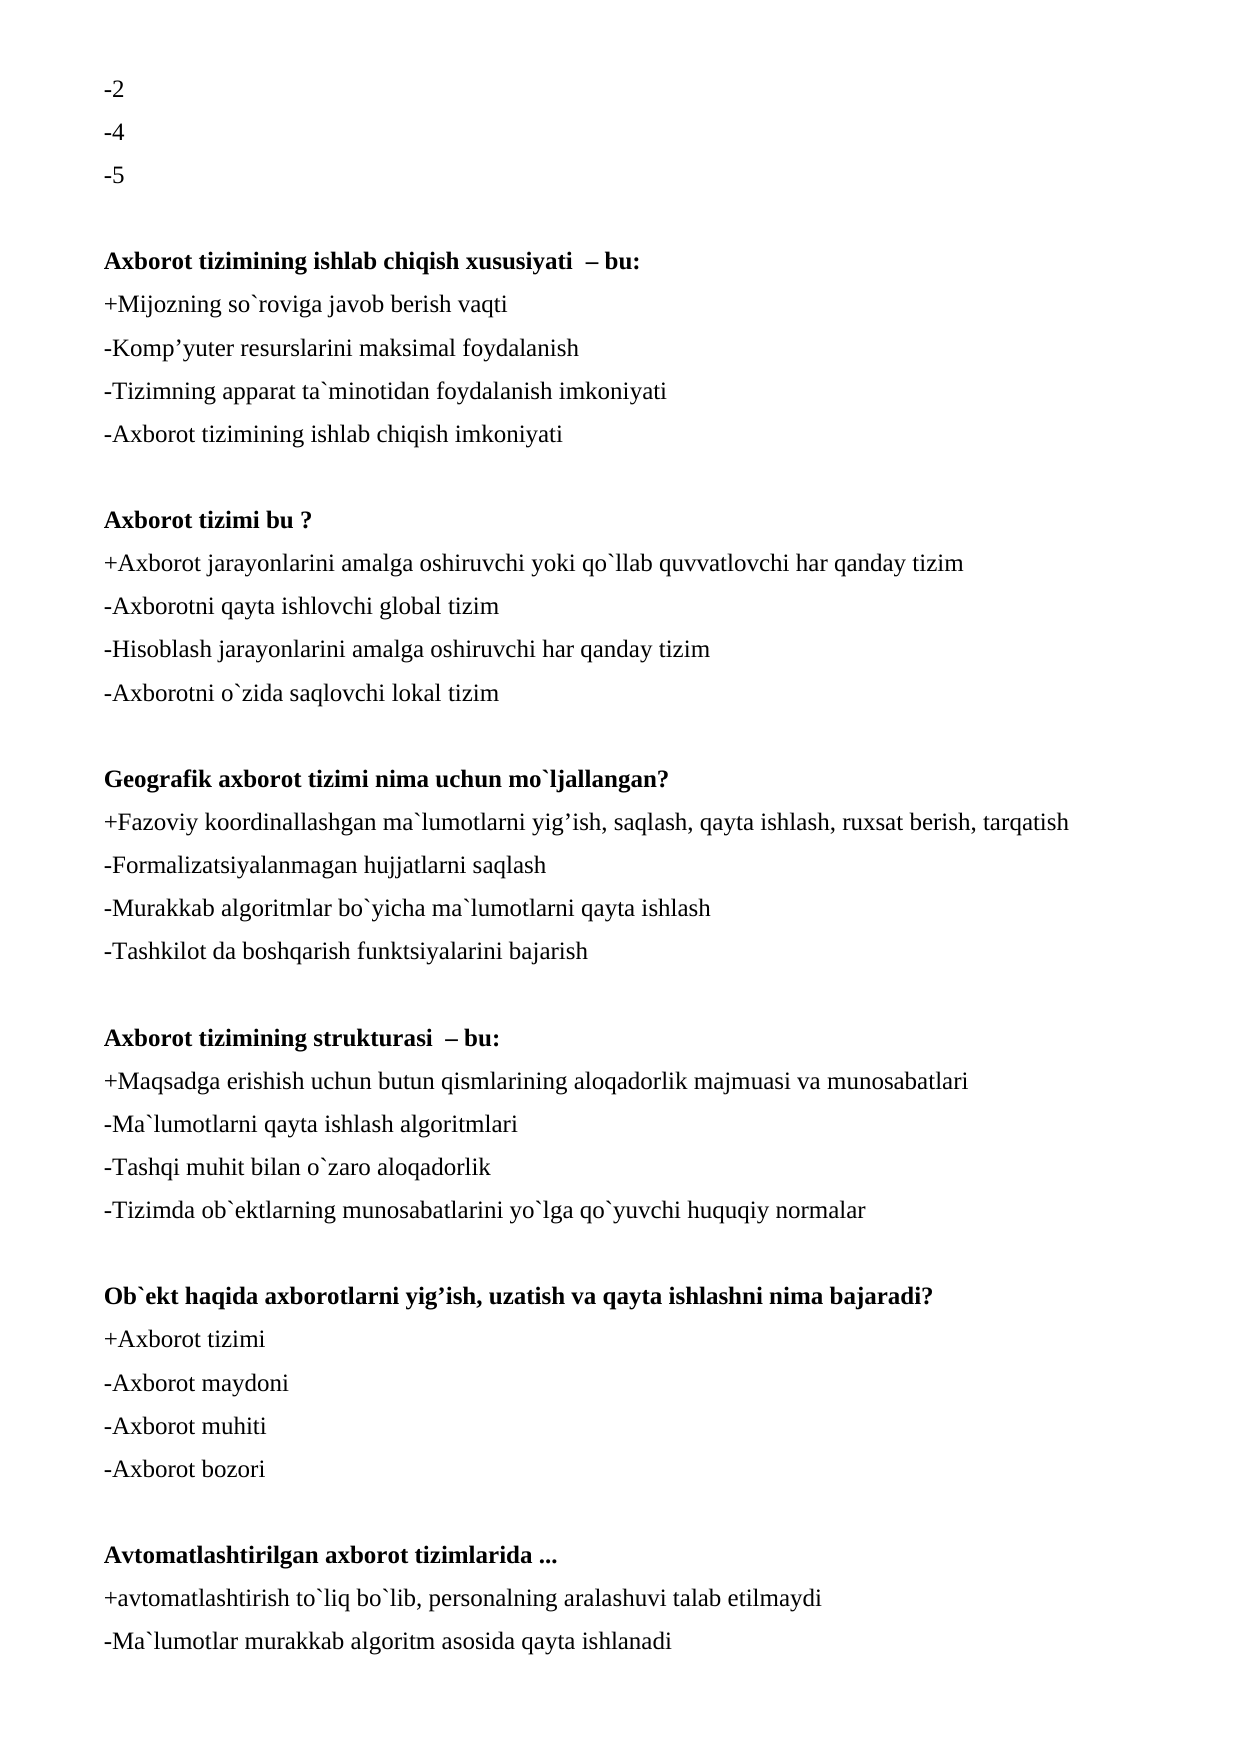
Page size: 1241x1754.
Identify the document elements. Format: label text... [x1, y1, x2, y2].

text -2 [103, 74, 1137, 103]
text -Tashkilot da boshqarish funktsiyalarini bajarish [103, 936, 1137, 965]
text -Tashqi muhit bilan o`zaro aloqadorlik [103, 1152, 1137, 1181]
text Ob`ekt haqida axborotlarni yig’ish, uzatish va qayta ishlashni nima bajaradi? [103, 1281, 1137, 1310]
text -Formalizatsiyalanmagan hujjatlarni saqlash [103, 850, 1137, 879]
text +avtomatlashtirish to`liq bo`lib, personalning aralashuvi talab etilmaydi [103, 1583, 1137, 1612]
text +Maqsadga erishish uchun butun qismlarining aloqadorlik majmuasi va munosabatlari [103, 1066, 1137, 1094]
text -Murakkab algoritmlar bo`yicha ma`lumotlarni qayta ishlash [103, 893, 1137, 922]
text -Hisoblash jarayonlarini amalga oshiruvchi har qanday tizim [103, 634, 1137, 663]
text -Ma`lumotlarni qayta ishlash algoritmlari [103, 1109, 1137, 1138]
text Geografik axborot tizimi nima uchun mo`ljallangan? [103, 764, 1137, 793]
text -Tizimda ob`ektlarning munosabatlarini yo`lga qo`yuvchi huquqiy normalar [103, 1195, 1137, 1224]
text Axborot tizimi bu ? [103, 505, 1137, 534]
text +Axborot tizimi [103, 1324, 1137, 1353]
text -Tizimning apparat ta`minotidan foydalanish imkoniyati [103, 376, 1137, 404]
text -Axborot tizimining ishlab chiqish imkoniyati [103, 419, 1137, 448]
text -5 [103, 160, 1137, 189]
text Axborot tizimining strukturasi – bu: [103, 1023, 1137, 1051]
text -Axborotni o`zida saqlovchi lokal tizim [103, 678, 1137, 706]
text Axborot tizimining ishlab chiqish xususiyati – bu: [103, 246, 1137, 275]
text +Mijozning so`roviga javob berish vaqti [103, 289, 1137, 318]
text +Fazoviy koordinallashgan ma`lumotlarni yig’ish, saqlash, qayta ishlash, ruxsat berish, tarqatish [103, 807, 1137, 836]
text +Axborot jarayonlarini amalga oshiruvchi yoki qo`llab quvvatlovchi har qanday tizim [103, 548, 1137, 577]
text -4 [103, 117, 1137, 146]
text -Axborot maydoni [103, 1368, 1137, 1396]
text -Axborot muhiti [103, 1411, 1137, 1439]
text -Axborot bozori [103, 1454, 1137, 1483]
text -Ma`lumotlar murakkab algoritm asosida qayta ishlanadi [103, 1626, 1137, 1655]
text -Axborotni qayta ishlovchi global tizim [103, 591, 1137, 620]
text -Komp’yuter resurslarini maksimal foydalanish [103, 333, 1137, 361]
text Avtomatlashtirilgan axborot tizimlarida ... [103, 1540, 1137, 1569]
